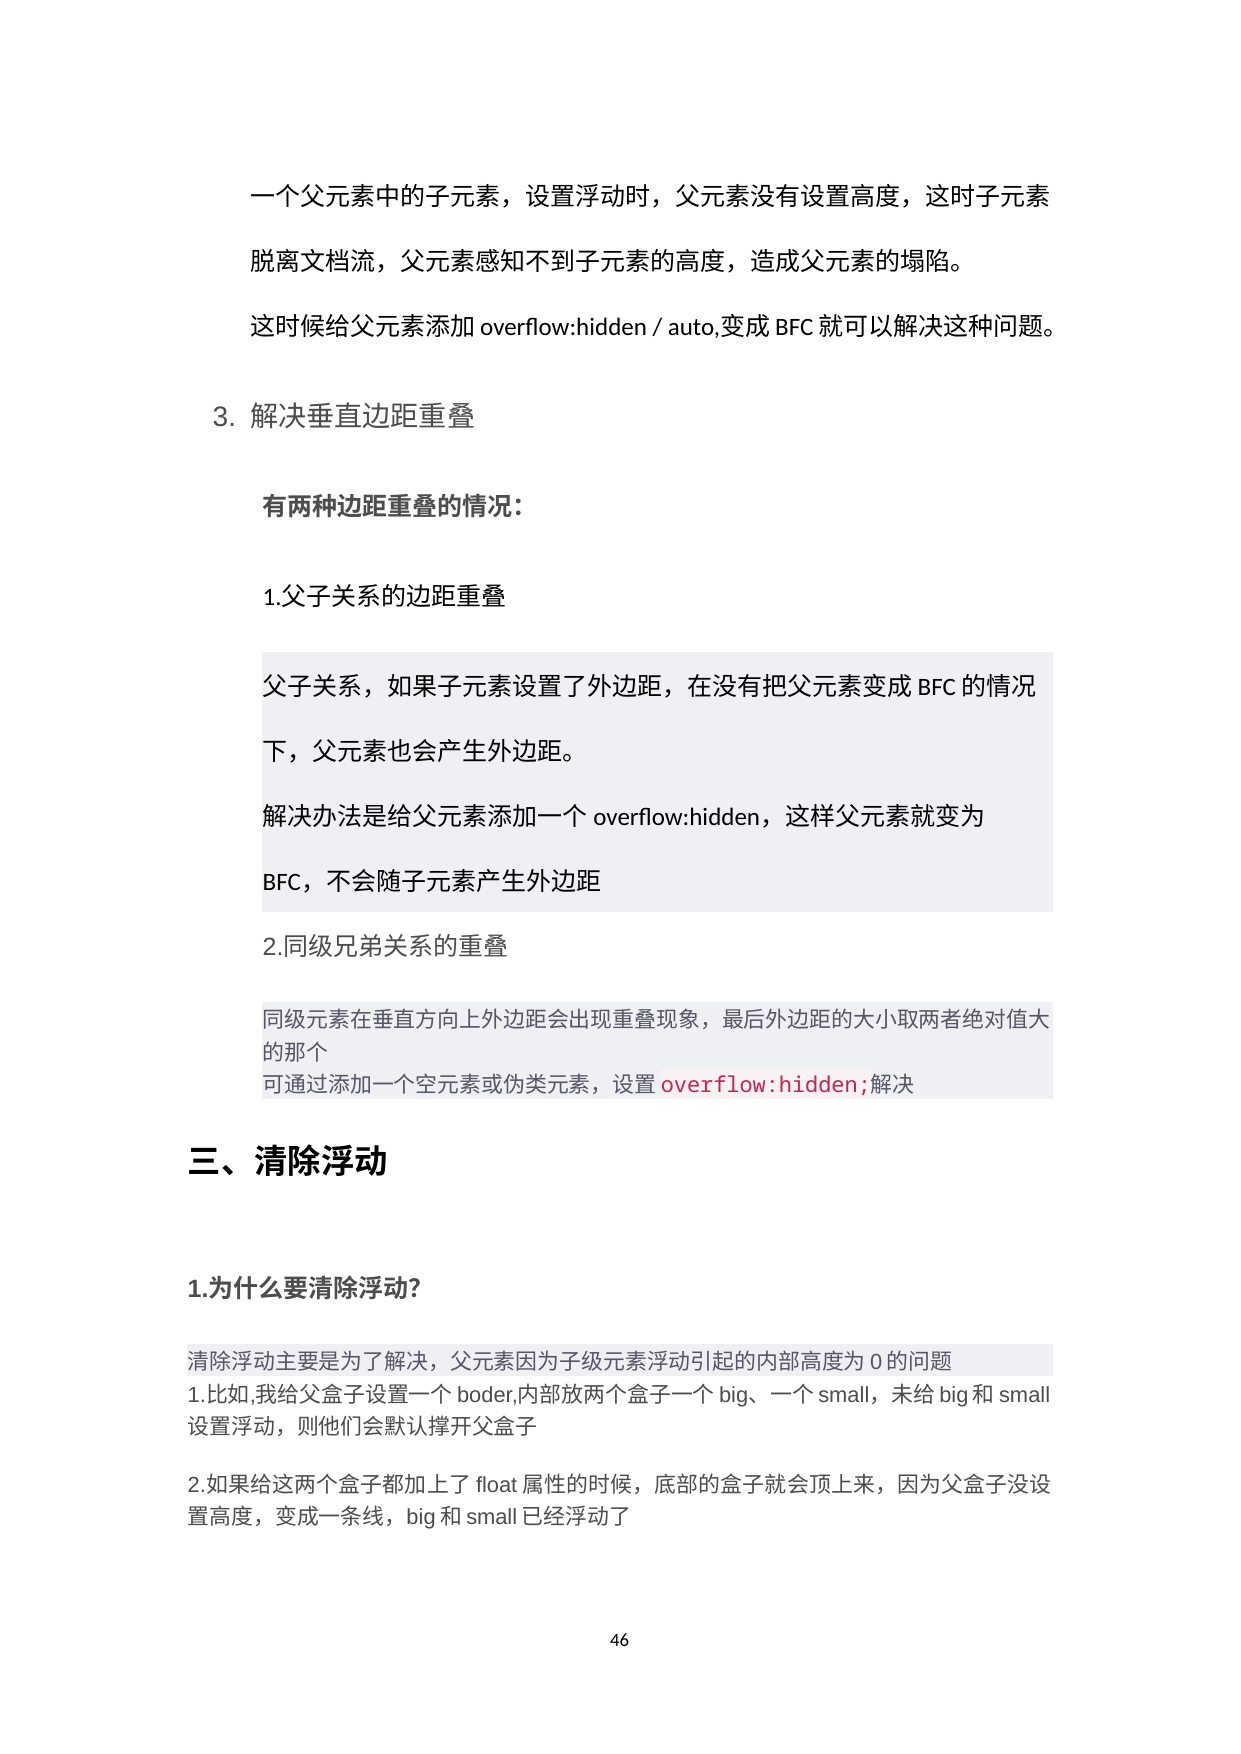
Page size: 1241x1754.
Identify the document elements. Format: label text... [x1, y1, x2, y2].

subtitle 三、清除浮动 [187, 1127, 1053, 1192]
text 有两种边距重叠的情况： [262, 472, 1053, 537]
text 2.同级兄弟关系的重叠 [262, 912, 1053, 977]
text 2.如果给这两个盒子都加上了float属性的时候，底部的盒子就会顶上来，因为父盒子没设置高度，变成一条线，big和small已经浮动了 [187, 1466, 1053, 1531]
text 一个父元素中的子元素，设置浮动时，父元素没有设置高度，这时子元素脱离文档流，父元素感知不到子元素的高度，造成父元素的塌陷。 这时候给父元素添加overflow:hidden / auto,变成BFC就可以解决这种问题。 [250, 162, 1053, 357]
text 1.比如,我给父盒子设置一个boder,内部放两个盒子一个big、一个small，未给big和small设置浮动，则他们会默认撑开父盒子 [187, 1376, 1053, 1441]
list 解决垂直边距重叠 [212, 382, 1053, 447]
text 1.为什么要清除浮动？ [187, 1254, 1053, 1319]
text 同级元素在垂直方向上外边距会出现重叠现象，最后外边距的大小取两者绝对值大的那个 [262, 1002, 1053, 1067]
text 1.父子关系的边距重叠 [262, 562, 1053, 627]
text 可通过添加一个空元素或伪类元素，设置overflow:hidden;解决 [262, 1067, 1053, 1099]
text 父子关系，如果子元素设置了外边距，在没有把父元素变成BFC的情况下，父元素也会产生外边距。 [262, 652, 1053, 782]
text 解决办法是给父元素添加一个 overflow:hidden，这样父元素就变为BFC，不会随子元素产生外边距 [262, 782, 1053, 912]
text 清除浮动主要是为了解决，父元素因为子级元素浮动引起的内部高度为0的问题 [187, 1344, 1053, 1376]
